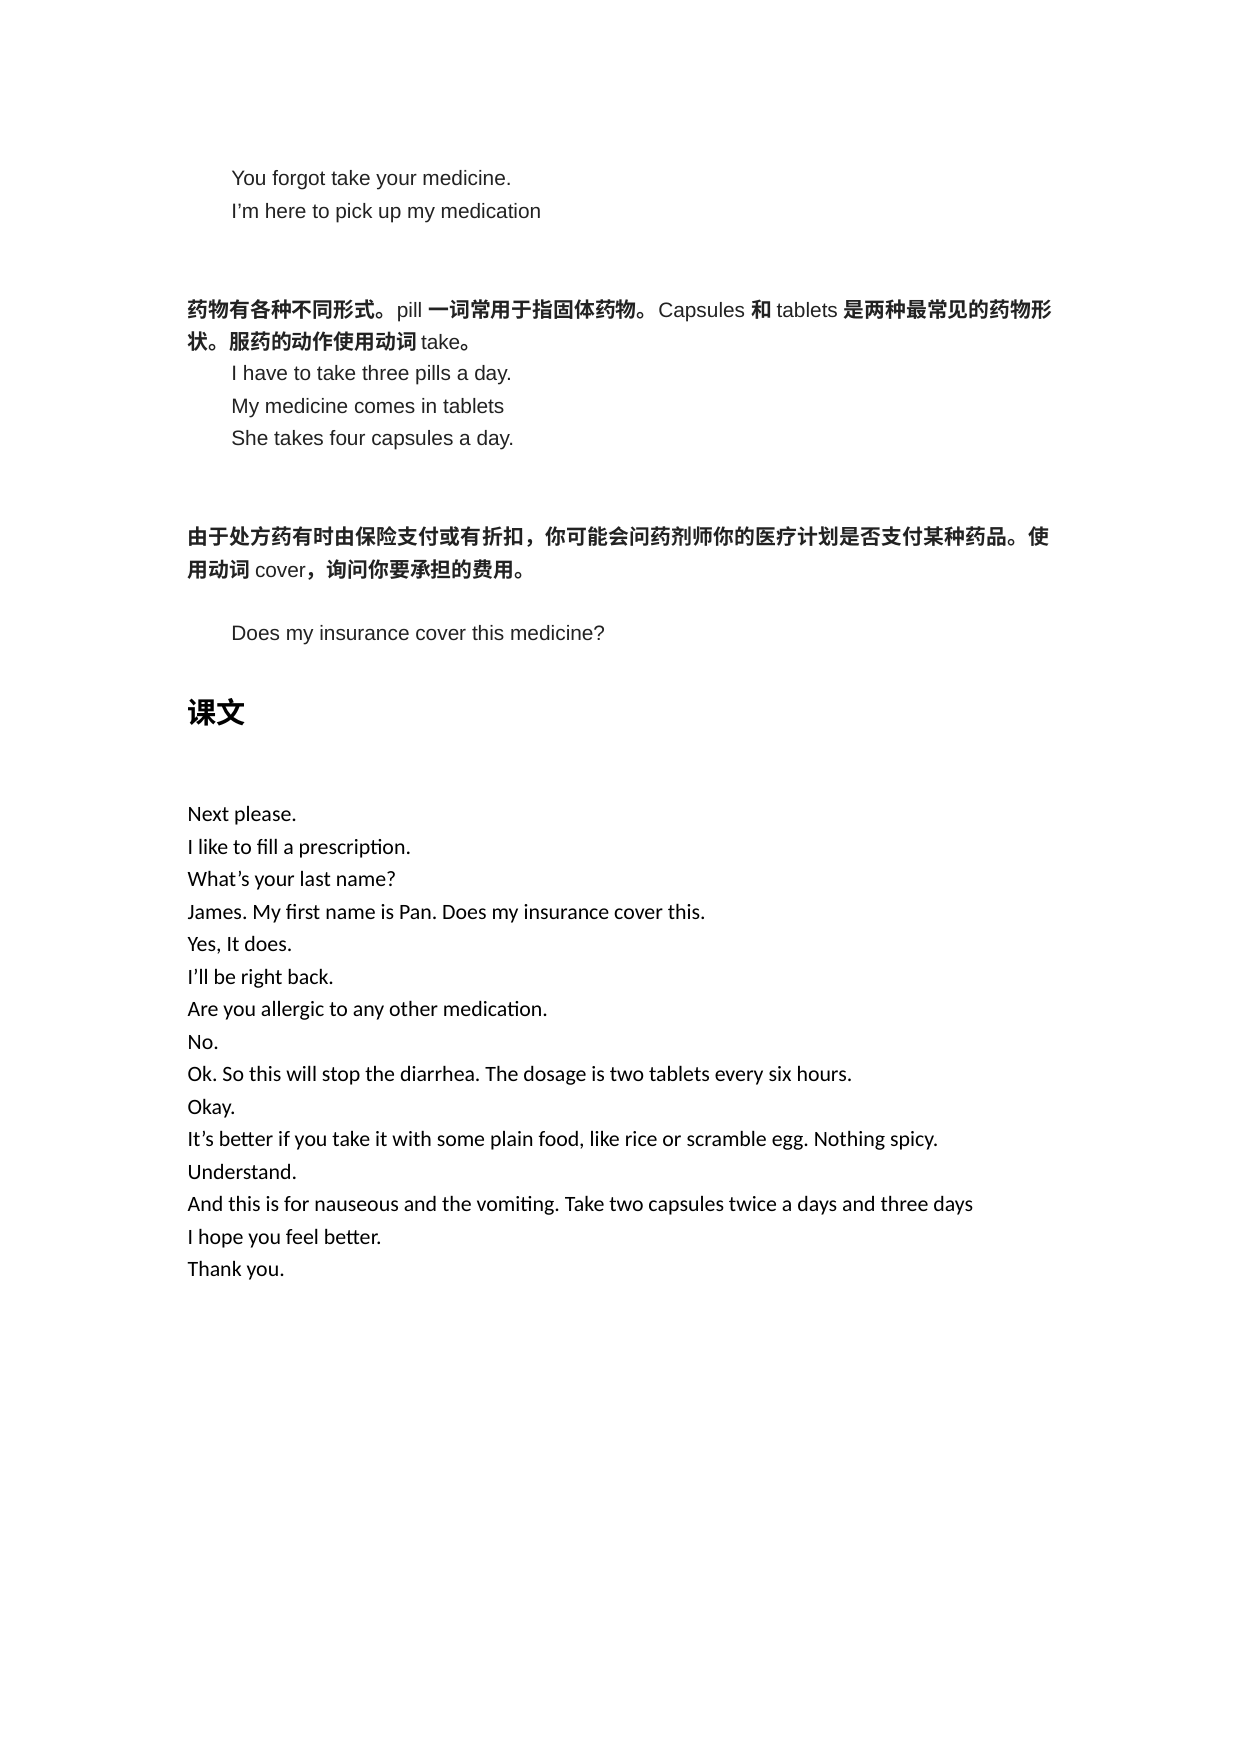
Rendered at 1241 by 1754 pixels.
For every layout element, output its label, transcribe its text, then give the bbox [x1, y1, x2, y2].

text I’ll be right back. [187, 960, 1053, 992]
text What’s your last name? [187, 862, 1053, 895]
text I like to fill a prescription. [187, 830, 1053, 862]
text Understand. [187, 1155, 1053, 1187]
text Ok. So this will stop the diarrhea. The dosage is two tablets every six hours. [187, 1057, 1053, 1090]
text It’s better if you take it with some plain food, like rice or scramble egg. Nothing spicy. [187, 1122, 1053, 1155]
text My medicine comes in tablets [187, 389, 1053, 422]
text I’m here to pick up my medication [187, 194, 1053, 227]
text Are you allergic to any other medication. [187, 992, 1053, 1025]
text Thank you. [187, 1252, 1053, 1285]
text 由于处方药有时由保险支付或有折扣，你可能会问药剂师你的医疗计划是否支付某种药品。使用动词 cover，询问你要承担的费用。 [187, 519, 1053, 584]
text 药物有各种不同形式。pill 一词常用于指固体药物。Capsules 和 tablets 是两种最常见的药物形状。服药的动作使用动词take。 [187, 292, 1053, 357]
subtitle 课文 [187, 679, 1053, 744]
text Okay. [187, 1090, 1053, 1122]
text I hope you feel better. [187, 1220, 1053, 1252]
text James. My first name is Pan. Does my insurance cover this. [187, 895, 1053, 927]
text She takes four capsules a day. [187, 422, 1053, 454]
text No. [187, 1025, 1053, 1057]
text Does my insurance cover this medicine? [187, 617, 1053, 649]
text Yes, It does. [187, 927, 1053, 960]
text You forgot take your medicine. [187, 162, 1053, 194]
text Next please. [187, 797, 1053, 830]
text I have to take three pills a day. [187, 357, 1053, 389]
text And this is for nauseous and the vomiting. Take two capsules twice a days and three days [187, 1187, 1053, 1220]
